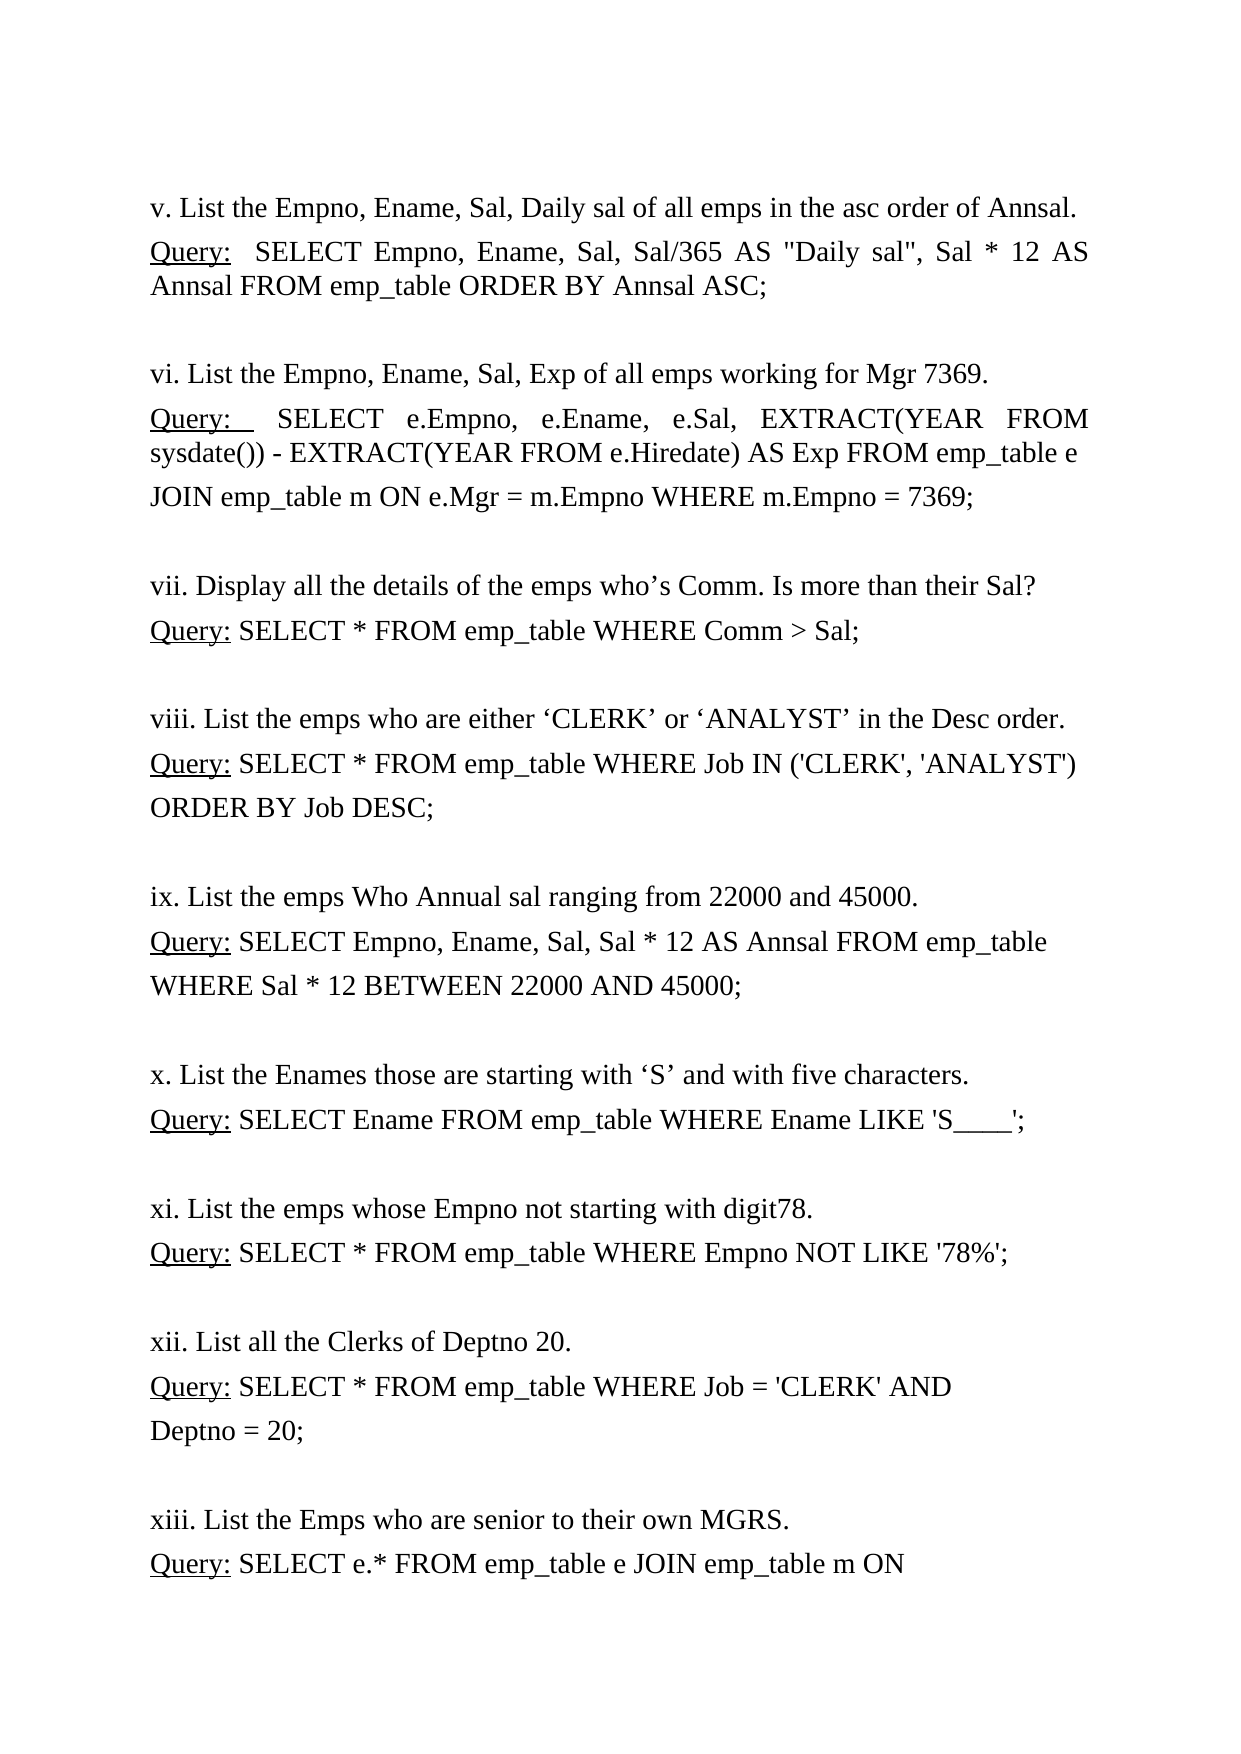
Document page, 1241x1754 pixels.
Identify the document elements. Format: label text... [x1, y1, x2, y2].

text viii. List the emps who are either ‘CLERK’ or ‘ANALYST’ in the Desc order. [150, 702, 1090, 735]
text xii. List all the Clerks of Deptno 20. [150, 1324, 1090, 1358]
text Query: SELECT Empno, Ename, Sal, Sal/365 AS "Daily sal", Sal * 12 AS Annsal FROM emp_table ORDER BY Annsal ASC; [150, 234, 1090, 301]
text Query: SELECT * FROM emp_table WHERE Job IN ('CLERK', 'ANALYST') [150, 746, 1090, 779]
text WHERE Sal * 12 BETWEEN 22000 AND 45000; [150, 968, 1090, 1002]
text x. List the Enames those are starting with ‘S’ and with five characters. [150, 1057, 1090, 1091]
text ix. List the emps Who Annual sal ranging from 22000 and 45000. [150, 879, 1090, 913]
text vi. List the Empno, Ename, Sal, Exp of all emps working for Mgr 7369. [150, 357, 1090, 390]
text ORDER BY Job DESC; [150, 791, 1090, 824]
text Query: SELECT e.* FROM emp_table e JOIN emp_table m ON [150, 1547, 1090, 1580]
text Deptno = 20; [150, 1413, 1090, 1447]
text Query: SELECT Ename FROM emp_table WHERE Ename LIKE 'S____'; [150, 1102, 1090, 1135]
text Query: SELECT * FROM emp_table WHERE Comm > Sal; [150, 613, 1090, 646]
text Query: SELECT * FROM emp_table WHERE Job = 'CLERK' AND [150, 1369, 1090, 1402]
text vii. Display all the details of the emps who’s Comm. Is more than their Sal? [150, 568, 1090, 602]
text Query: SELECT Empno, Ename, Sal, Sal * 12 AS Annsal FROM emp_table [150, 924, 1090, 957]
text xiii. List the Emps who are senior to their own MGRS. [150, 1502, 1090, 1536]
text JOIN emp_table m ON e.Mgr = m.Empno WHERE m.Empno = 7369; [150, 479, 1090, 513]
text Query: SELECT e.Empno, e.Ename, e.Sal, EXTRACT(YEAR FROM sysdate()) - EXTRACT(YEAR FROM e.Hiredate) AS Exp FROM emp_table e [150, 401, 1090, 468]
text v. List the Empno, Ename, Sal, Daily sal of all emps in the asc order of Annsal. [150, 190, 1090, 223]
text xi. List the emps whose Empno not starting with digit78. [150, 1191, 1090, 1224]
text Query: SELECT * FROM emp_table WHERE Empno NOT LIKE '78%'; [150, 1235, 1090, 1269]
